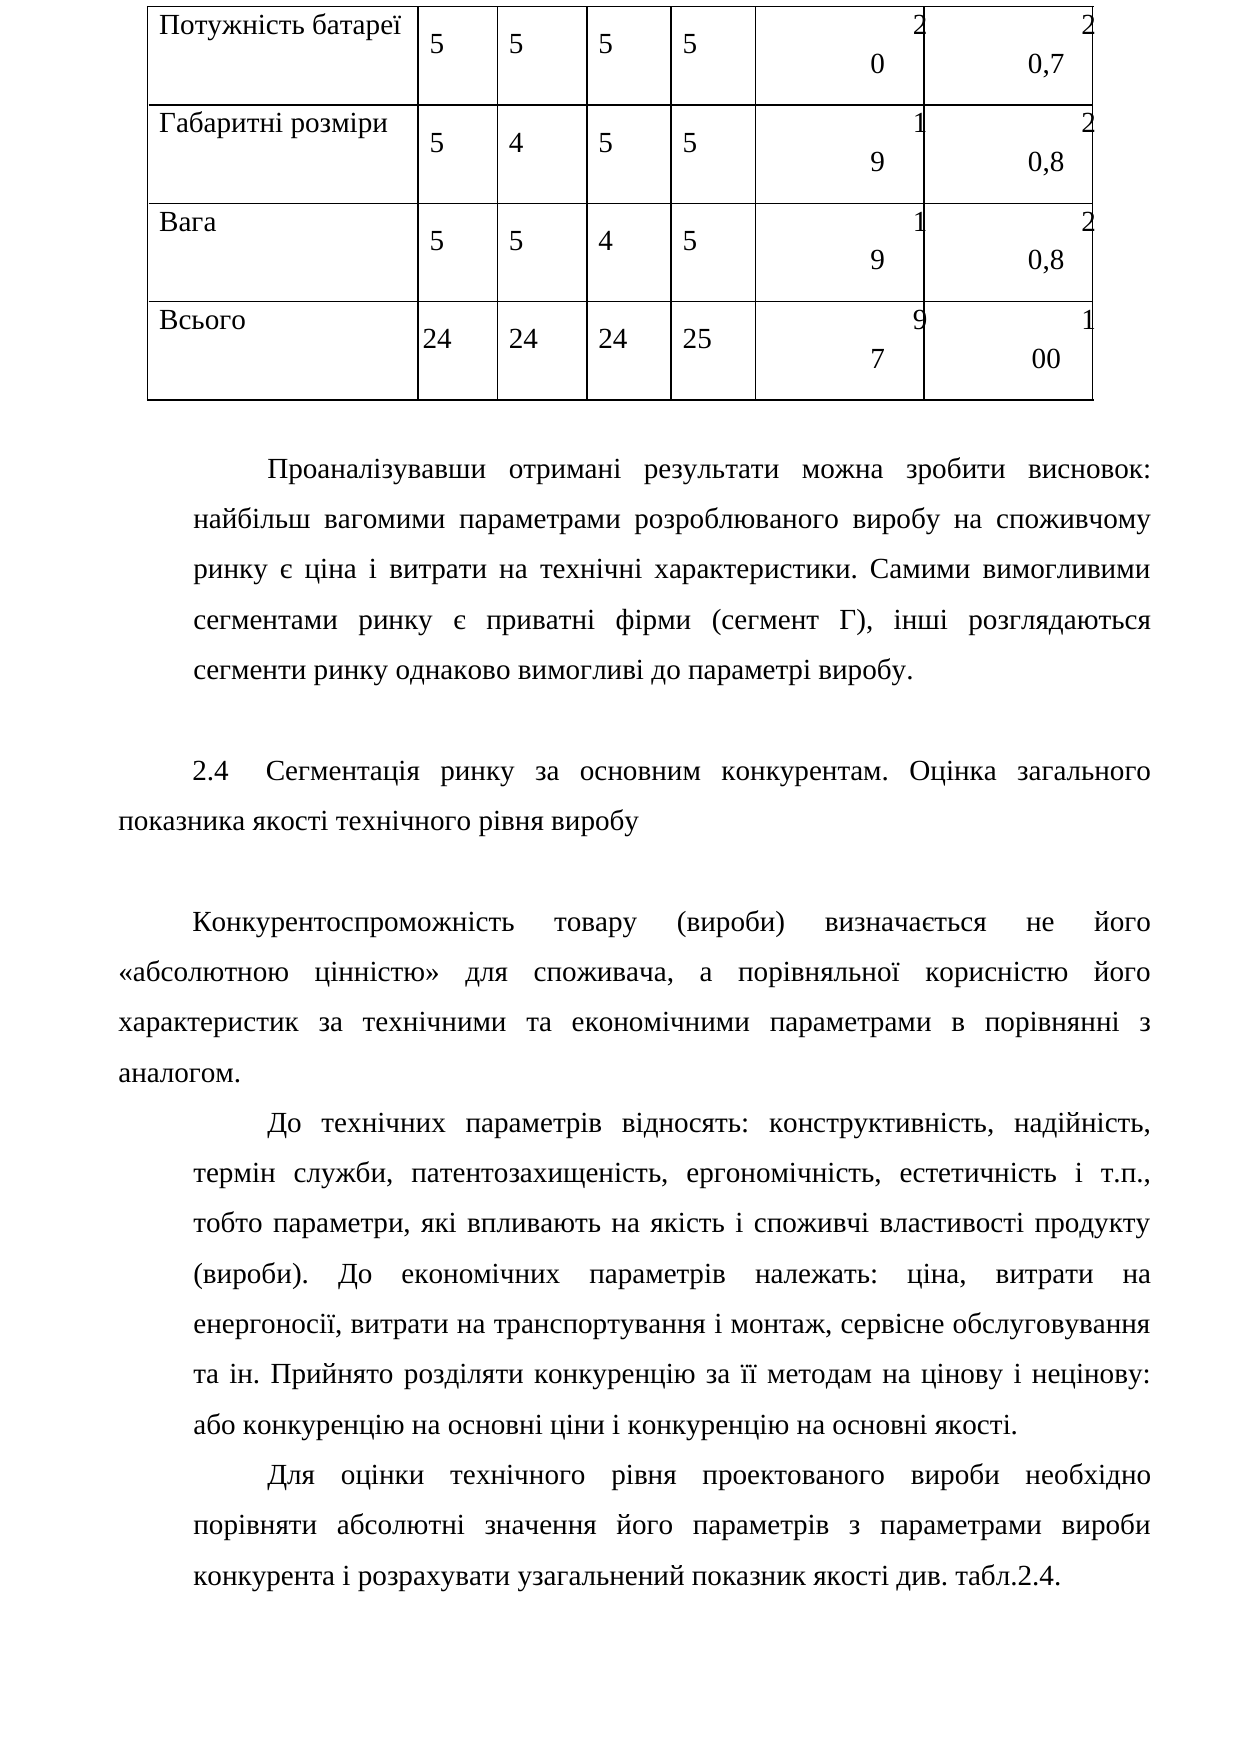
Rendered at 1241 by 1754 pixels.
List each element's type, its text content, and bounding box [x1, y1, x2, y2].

table_cell 5 [419, 106, 497, 202]
table_cell 20,8 [925, 204, 1092, 301]
table_cell Вага [148, 204, 417, 301]
list Сегментація ринку за основним конкурентам. Оцінка загального показника якості технічного рівня виробу [118, 753, 1152, 837]
table_cell 24 [588, 302, 670, 399]
table_cell 24 [419, 302, 497, 399]
table_cell 24 [498, 302, 586, 399]
table_cell 4 [498, 106, 586, 202]
table_cell 5 [588, 106, 670, 202]
table_cell Габаритні розміри [148, 105, 417, 202]
table_cell 100 [925, 302, 1092, 399]
table_cell Потужність батареї [148, 7, 417, 104]
table_cell 5 [498, 7, 586, 104]
table_cell 97 [756, 302, 923, 399]
table_cell 5 [672, 7, 755, 104]
table_cell 25 [672, 302, 755, 399]
table_cell 20 [756, 7, 923, 104]
table_cell 20,8 [925, 106, 1092, 202]
text До технічних параметрів відносять: конструктивність, надійність, термін служби, патентозахищеність, ергономічність, естетичність і т.п., тобто параметри, які впливають на якість і споживчі властивості продукту (вироби). До економічних параметрів належать: ціна, витрати на енергоносії, витрати на транспортування і монтаж, сервісне обслуговування та ін. Прийнято розділяти конкуренцію за її методам на цінову і нецінову: або конкуренцію на основні ціни і конкуренцію на основні якості. [193, 1105, 1152, 1440]
table_cell 4 [588, 204, 670, 301]
table_cell 5 [672, 106, 755, 202]
table_cell 20,7 [925, 7, 1092, 104]
table_cell Всього [148, 302, 417, 399]
text Для оцінки технічного рівня проектованого вироби необхідно порівняти абсолютні значення його параметрів з параметрами вироби конкурента і розрахувати узагальнений показник якості див. табл.2.4. [193, 1457, 1152, 1591]
list Конкурентоспроможність товару (вироби) визначається не його «абсолютною цінністю» для споживача, а порівняльної корисністю його характеристик за технічними та економічними параметрами в порівнянні з аналогом. [118, 904, 1152, 1088]
table_cell 19 [756, 106, 923, 202]
table_cell 5 [498, 204, 586, 301]
table_cell 19 [756, 204, 923, 301]
table_cell 5 [588, 7, 670, 104]
table_cell 5 [419, 7, 497, 104]
table_cell 5 [672, 204, 755, 301]
table_cell 5 [419, 204, 497, 301]
text Проаналізувавши отримані результати можна зробити висновок: найбільш вагомими параметрами розроблюваного виробу на споживчому ринку є ціна і витрати на технічні характеристики. Самими вимогливими сегментами ринку є приватні фірми (сегмент Г), інші розглядаються сегменти ринку однаково вимогливі до параметрі виробу. [193, 451, 1152, 686]
